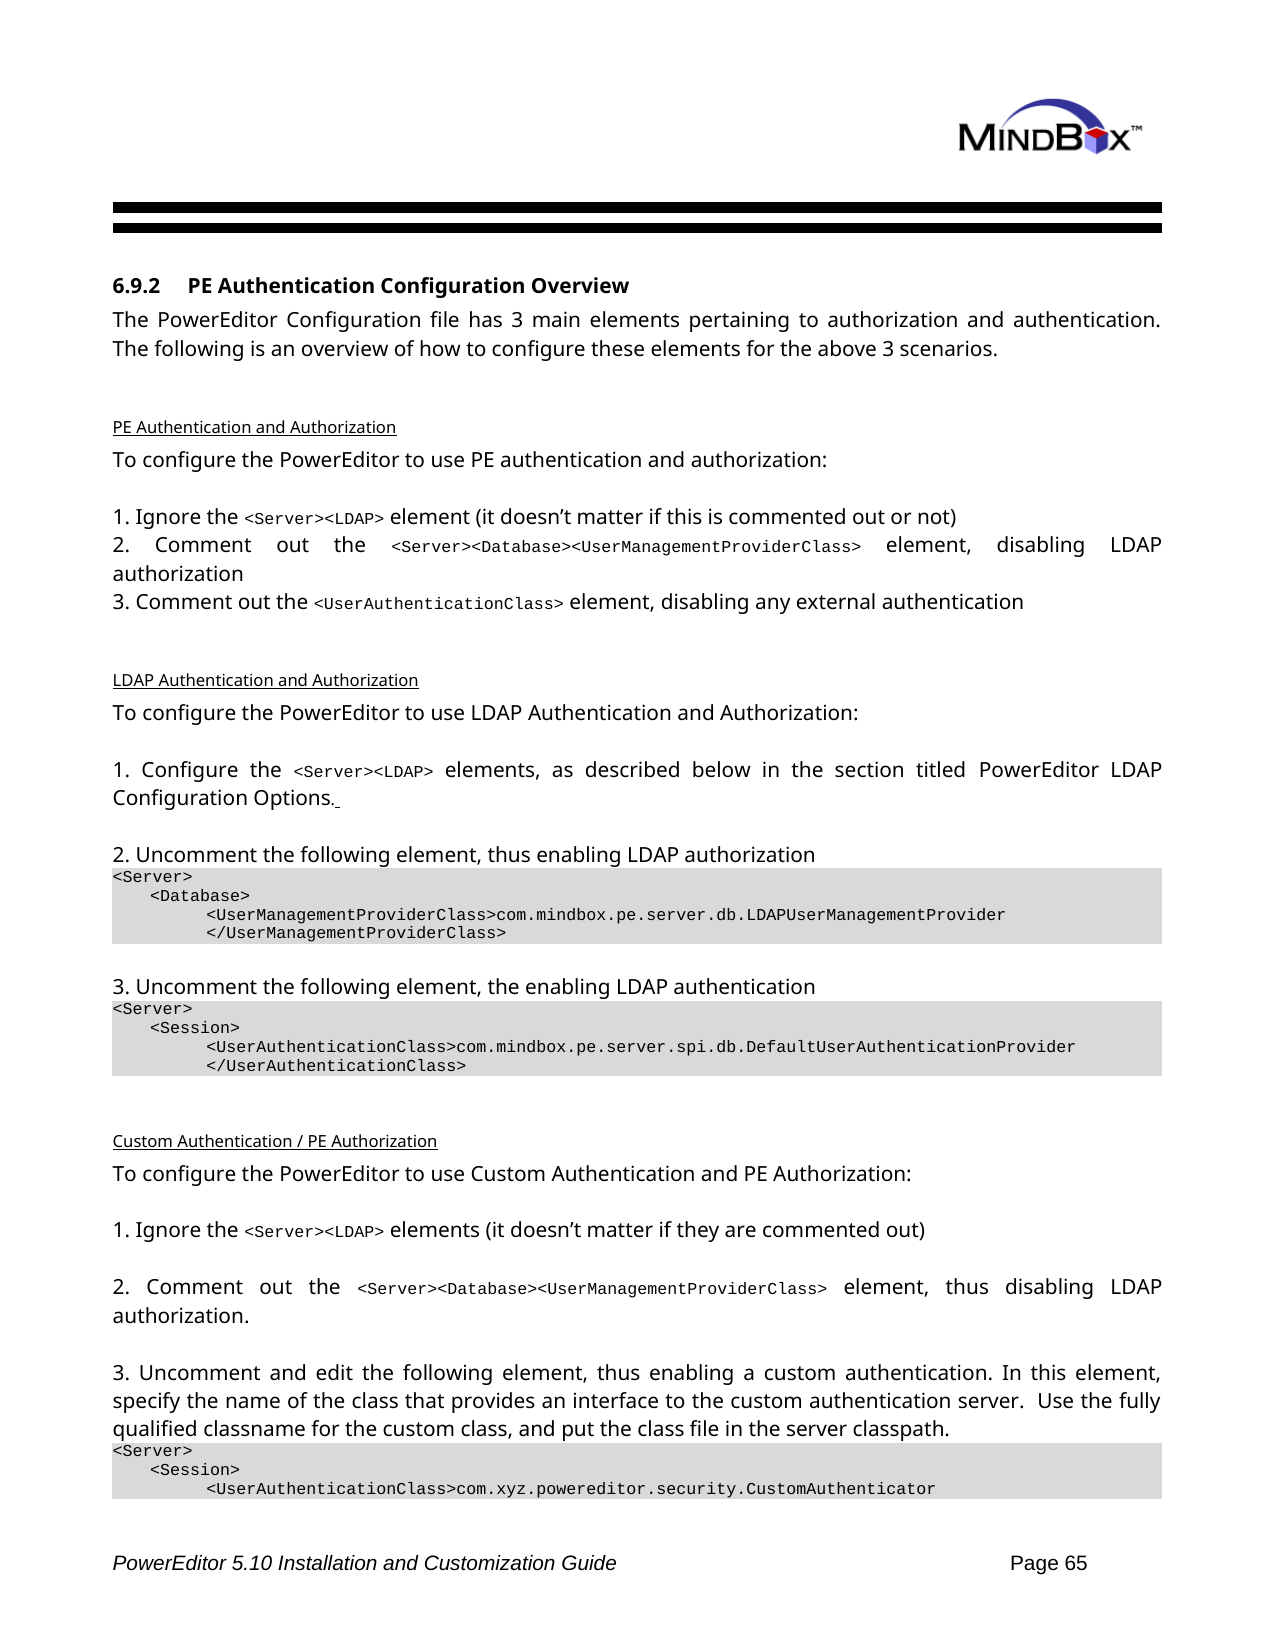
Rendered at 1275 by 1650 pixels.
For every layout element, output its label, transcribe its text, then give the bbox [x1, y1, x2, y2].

subtitle PE Authentication Configuration Overview [112, 271, 1162, 299]
text 3. Uncomment and edit the following element, thus enabling a custom authentication. In this element, specify the name of the class that provides an interface to the custom authentication server. Use the fully qualified classname for the custom class, and put the class file in the server classpath. [112, 1358, 1162, 1443]
text 3. Comment out the <UserAuthenticationClass> element, disabling any external authentication [112, 587, 1162, 616]
picture [957, 74, 1163, 163]
text The PowerEditor Configuration file has 3 main elements pertaining to authorization and authentication. The following is an overview of how to configure these elements for the above 3 scenarios. [112, 306, 1162, 362]
text 2. Comment out the <Server><Database><UserManagementProviderClass> element, disabling LDAP authorization [112, 530, 1162, 587]
text 1. Ignore the <Server><LDAP> element (it doesn’t matter if this is commented out or not) [112, 502, 1162, 530]
subtitle Custom Authentication / PE Authorization [112, 1130, 1162, 1152]
text </UserManagementProviderClass> [112, 925, 1162, 944]
text <Server> [112, 868, 1162, 887]
text <UserManagementProviderClass>com.mindbox.pe.server.db.LDAPUserManagementProvider [112, 906, 1162, 925]
text <Server> [112, 1001, 1162, 1020]
text 2. Uncomment the following element, thus enabling LDAP authorization [112, 840, 1162, 868]
subtitle PE Authentication and Authorization [112, 416, 1162, 439]
text <Session> [112, 1020, 1162, 1038]
text </UserAuthenticationClass> [112, 1057, 1162, 1076]
text To configure the PowerEditor to use LDAP Authentication and Authorization: [112, 698, 1162, 726]
text 3. Uncomment the following element, the enabling LDAP authentication [112, 972, 1162, 1001]
text 1. Ignore the <Server><LDAP> elements (it doesn’t matter if they are commented out) [112, 1216, 1162, 1244]
text To configure the PowerEditor to use Custom Authentication and PE Authorization: [112, 1159, 1162, 1187]
text <Database> [112, 887, 1162, 906]
text <UserAuthenticationClass>com.mindbox.pe.server.spi.db.DefaultUserAuthenticationProvider [112, 1038, 1162, 1057]
text <UserAuthenticationClass>com.xyz.powereditor.security.CustomAuthenticator [112, 1481, 1162, 1499]
text 1. Configure the <Server><LDAP> elements, as described below in the section titled PowerEditor LDAP Configuration Options. [112, 755, 1162, 812]
text 2. Comment out the <Server><Database><UserManagementProviderClass> element, thus disabling LDAP authorization. [112, 1272, 1162, 1329]
text <Server> [112, 1443, 1162, 1462]
text <Session> [112, 1462, 1162, 1481]
subtitle LDAP Authentication and Authorization [112, 669, 1162, 692]
text To configure the PowerEditor to use PE authentication and authorization: [112, 445, 1162, 473]
